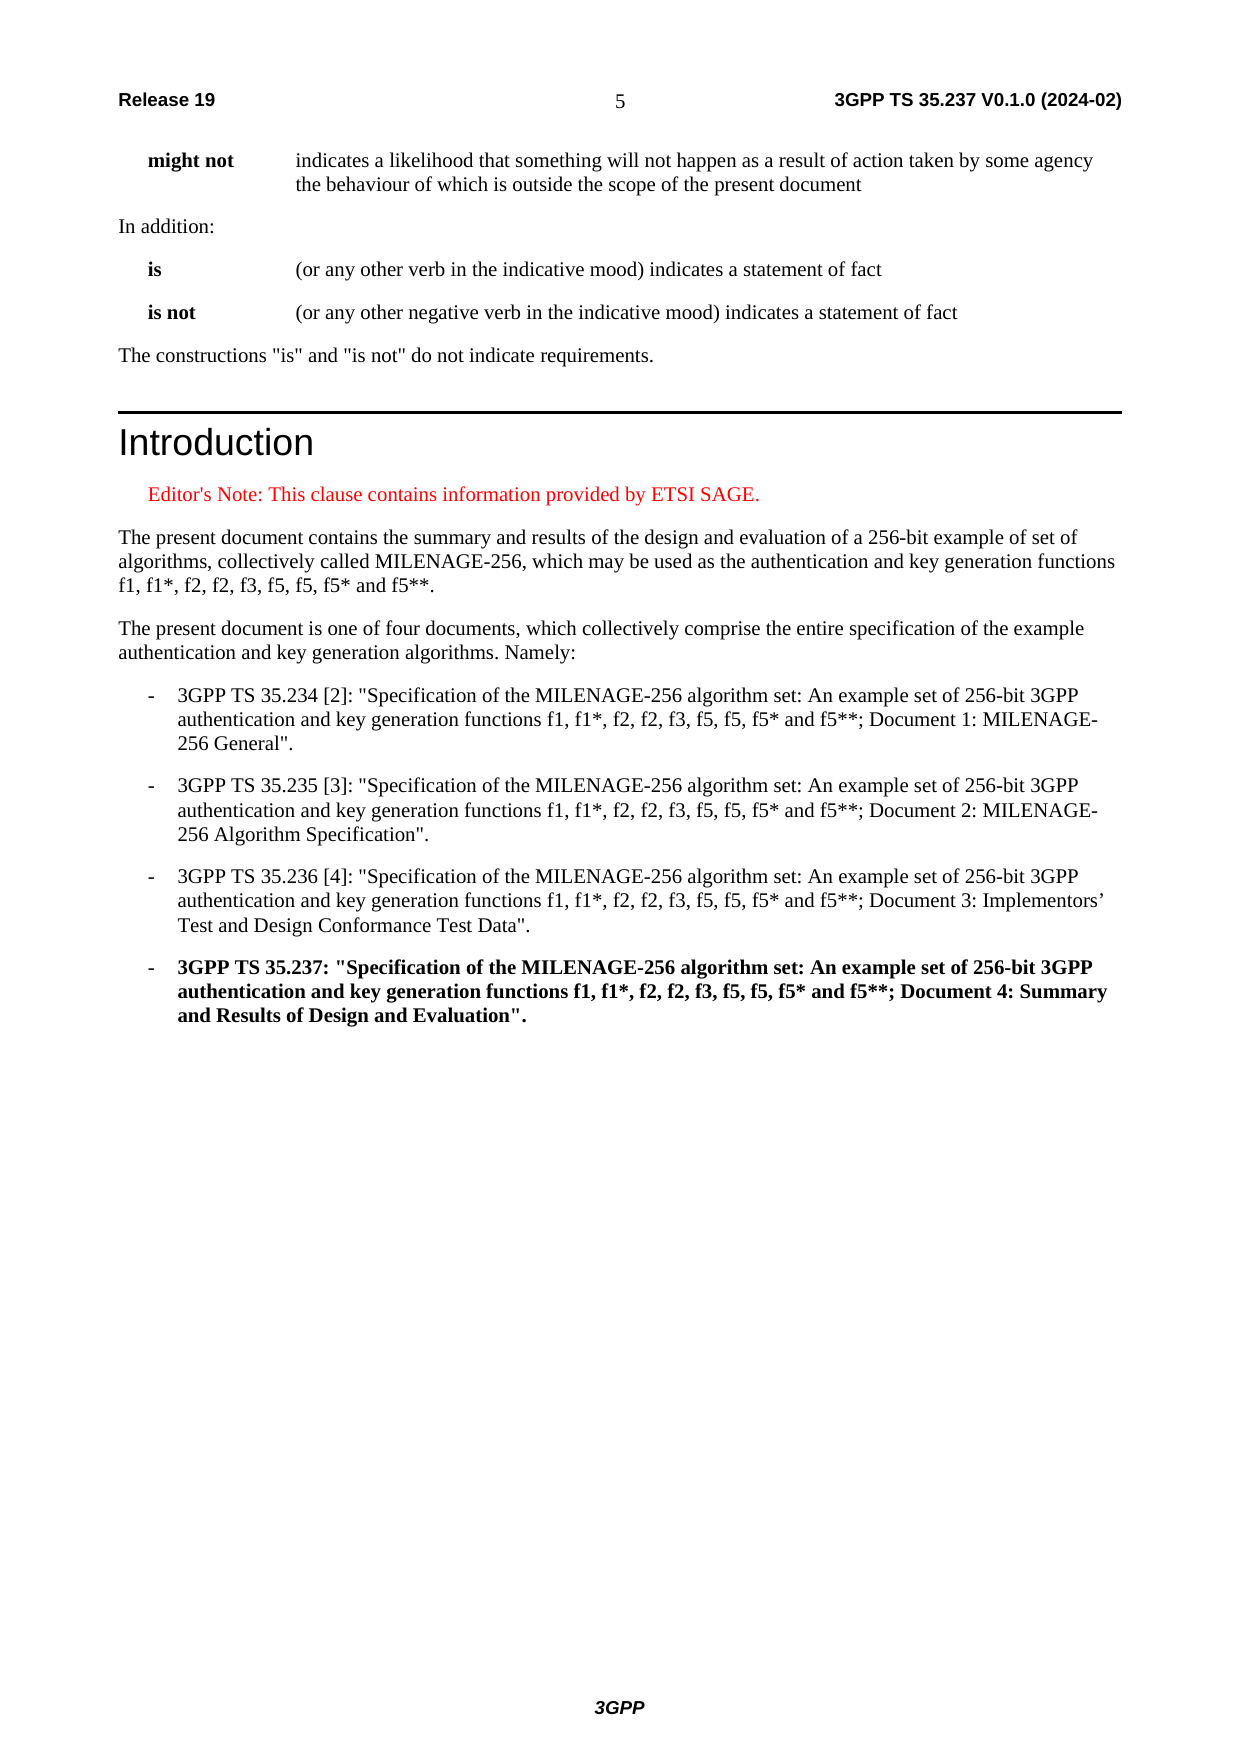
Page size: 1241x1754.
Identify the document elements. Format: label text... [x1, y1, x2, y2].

text - 3GPP TS 35.237: "Specification of the MILENAGE-256 algorithm set: An example set of 256-bit 3GPP authentication and key generation functions f1, f1*, f2, f2, f3, f5, f5, f5* and f5**; Document 4: Summary and Results of Design and Evaluation". [148, 955, 1122, 1027]
text The present document contains the summary and results of the design and evaluation of a 256-bit example of set of algorithms, collectively called MILENAGE-256, which may be used as the authentication and key generation functions f1, f1*, f2, f2, f3, f5, f5, f5* and f5**. [118, 525, 1122, 597]
subtitle Introduction [118, 414, 1122, 463]
text might not indicates a likelihood that something will not happen as a result of action taken by some agency the behaviour of which is outside the scope of the present document [148, 147, 1122, 196]
text The constructions "is" and "is not" do not indicate requirements. [118, 343, 1122, 367]
text - 3GPP TS 35.236 [4]: "Specification of the MILENAGE-256 algorithm set: An example set of 256-bit 3GPP authentication and key generation functions f1, f1*, f2, f2, f3, f5, f5, f5* and f5**; Document 3: Implementors’ Test and Design Conformance Test Data". [148, 864, 1122, 937]
text The present document is one of four documents, which collectively comprise the entire specification of the example authentication and key generation algorithms. Namely: [118, 616, 1122, 664]
text - 3GPP TS 35.234 [2]: "Specification of the MILENAGE-256 algorithm set: An example set of 256-bit 3GPP authentication and key generation functions f1, f1*, f2, f2, f3, f5, f5, f5* and f5**; Document 1: MILENAGE-256 General". [148, 682, 1122, 755]
text is (or any other verb in the indicative mood) indicates a statement of fact [148, 257, 1122, 281]
text In addition: [118, 214, 1122, 238]
text Editor's Note: This clause contains information provided by ETSI SAGE. [148, 482, 1122, 506]
text is not (or any other negative verb in the indicative mood) indicates a statement of fact [148, 300, 1122, 324]
text - 3GPP TS 35.235 [3]: "Specification of the MILENAGE-256 algorithm set: An example set of 256-bit 3GPP authentication and key generation functions f1, f1*, f2, f2, f3, f5, f5, f5* and f5**; Document 2: MILENAGE-256 Algorithm Specification". [148, 773, 1122, 846]
